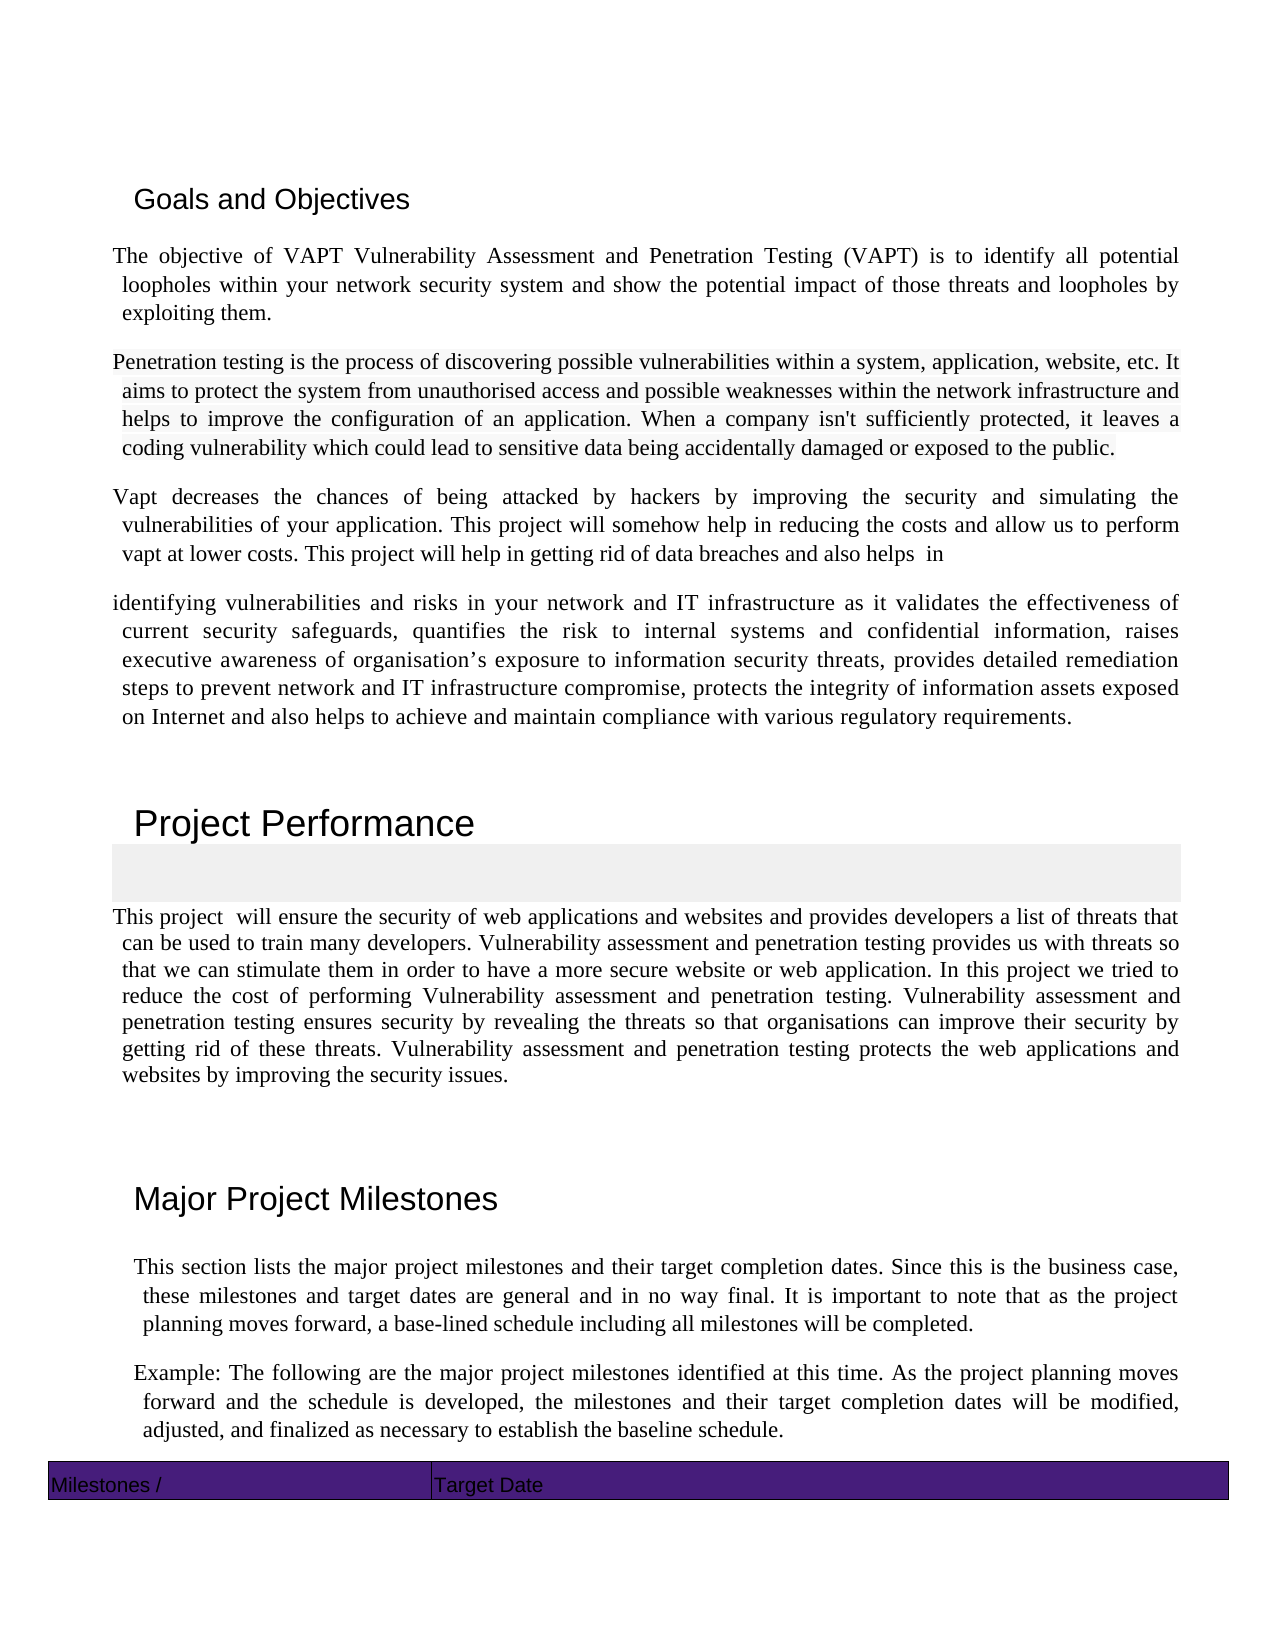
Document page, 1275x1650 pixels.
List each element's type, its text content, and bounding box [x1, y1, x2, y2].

text Vapt decreases the chances of being attacked by hackers by improving the security and simulating the vulnerabilities of your application. This project will somehow help in reducing the costs and allow us to perform vapt at lower costs. This project will help in getting rid of data breaches and also helps in [112, 483, 1181, 566]
subtitle Project Performance [133, 801, 1181, 844]
text The objective of VAPT Vulnerability Assessment and Penetration Testing (VAPT) is to identify all potential loopholes within your network security system and show the potential impact of those threats and loopholes by exploiting them. [112, 252, 1181, 326]
subtitle Major Project Milestones [133, 1179, 1181, 1217]
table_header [49, 1462, 431, 1499]
text This project will ensure the security of web applications and websites and provides developers a list of threats that can be used to train many developers. Vulnerability assessment and penetration testing provides us with threats so that we can stimulate them in order to have a more secure website or web application. In this project we tried to reduce the cost of performing Vulnerability assessment and penetration testing. Vulnerability assessment and penetration testing ensures security by revealing the threats so that organisations can improve their security by getting rid of these threats. Vulnerability assessment and penetration testing protects the web applications and websites by improving the security issues. [112, 903, 1181, 1087]
text Example: The following are the major project milestones identified at this time. As the project planning moves forward and the schedule is developed, the milestones and their target completion dates will be modified, adjusted, and finalized as necessary to establish the baseline schedule. [133, 1359, 1181, 1443]
text identifying vulnerabilities and risks in your network and IT infrastructure as it validates the effectiveness of current security safeguards, quantifies the risk to internal systems and confidential information, raises executive awareness of organisation’s exposure to information security threats, provides detailed remediation steps to prevent network and IT infrastructure compromise, protects the integrity of information assets exposed on Internet and also helps to achieve and maintain compliance with various regulatory requirements. [112, 589, 1181, 729]
subtitle Goals and Objectives [133, 182, 1181, 216]
text This section lists the major project milestones and their target completion dates. Since this is the business case, these milestones and target dates are general and in no way final. It is important to note that as the project planning moves forward, a base-lined schedule including all milestones will be completed. [133, 1253, 1181, 1337]
text Penetration testing is the process of discovering possible vulnerabilities within a system, application, website, etc. It aims to protect the system from unauthorised access and possible weaknesses within the network infrastructure and helps to improve the configuration of an application. When a company isn't sufficiently protected, it leaves a coding vulnerability which could lead to sensitive data being accidentally damaged or exposed to the public. [112, 348, 1181, 460]
table_header Target Date [432, 1462, 1228, 1499]
